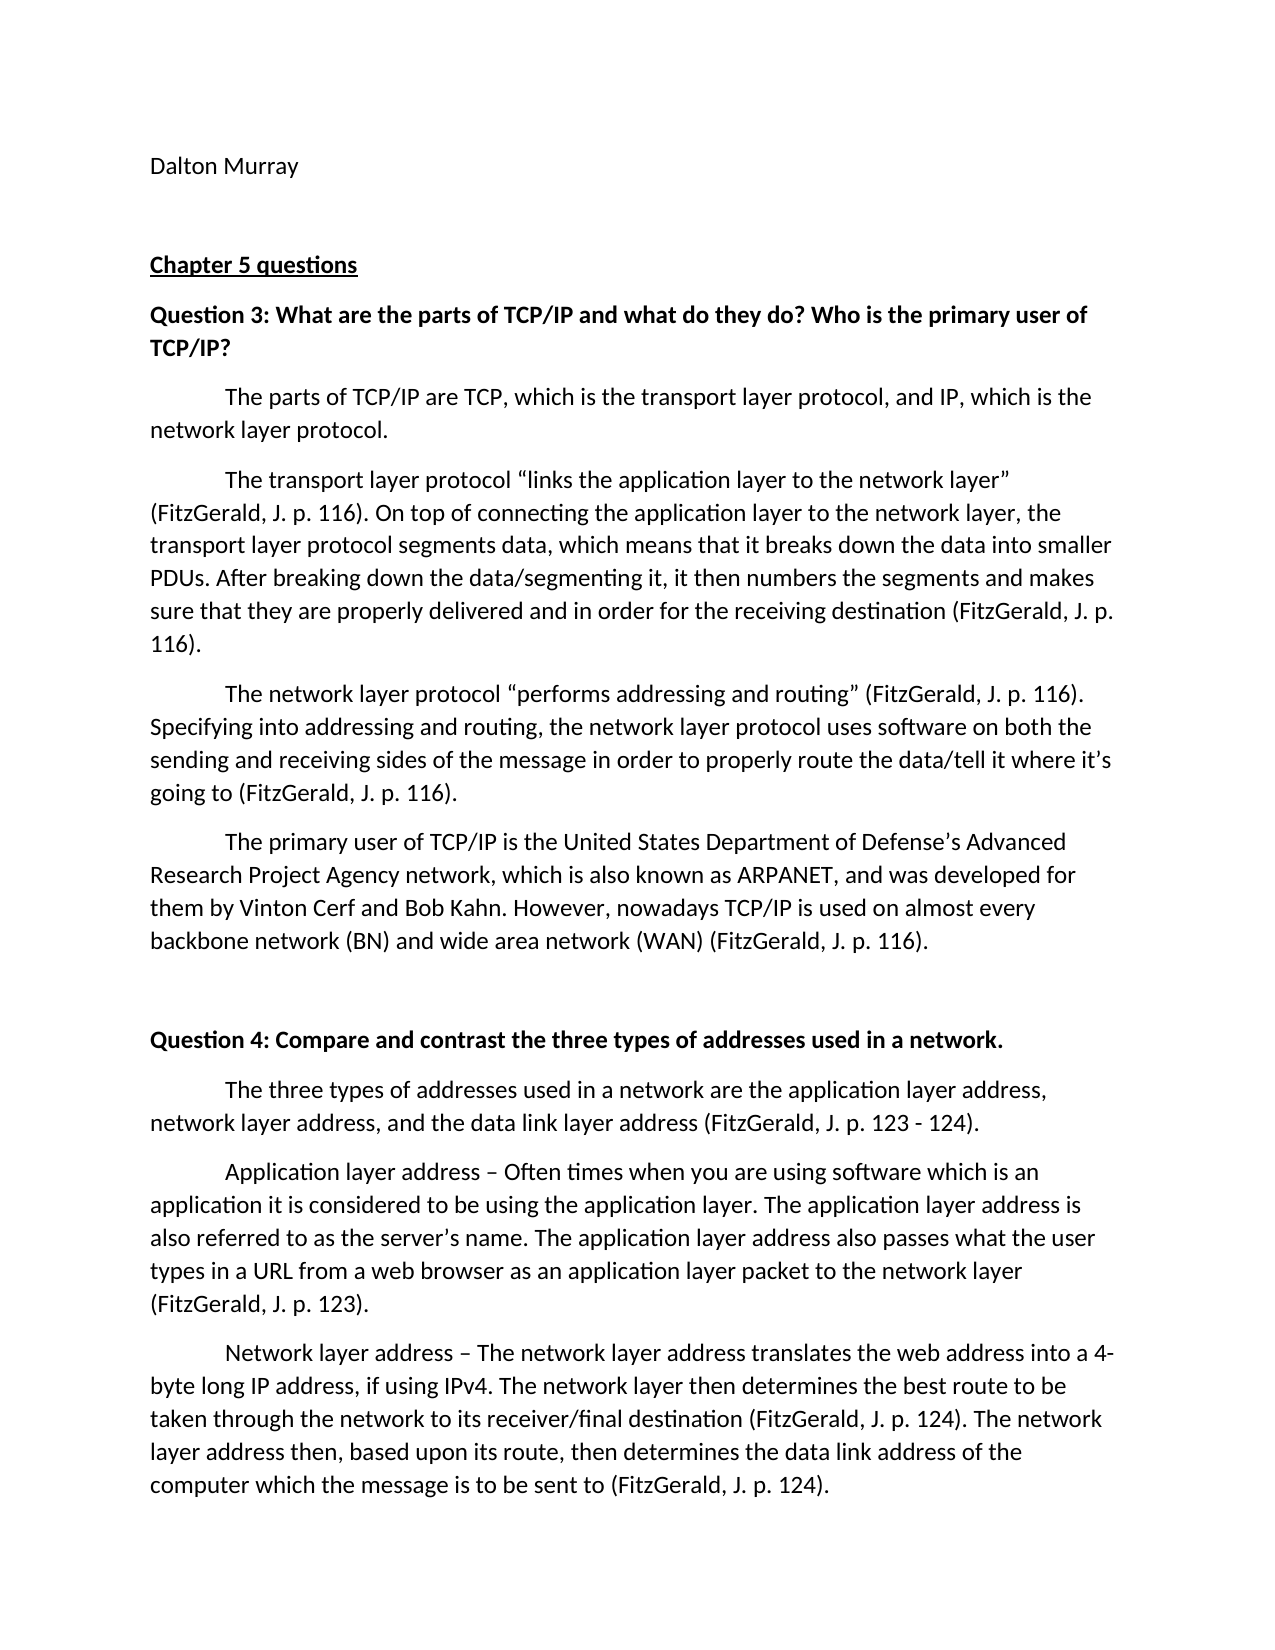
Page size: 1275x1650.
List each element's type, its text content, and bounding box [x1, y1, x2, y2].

text Question 3: What are the parts of TCP/IP and what do they do? Who is the primary user of TCP/IP? [150, 299, 1125, 362]
text The network layer protocol “performs addressing and routing” (FitzGerald, J. p. 116). Specifying into addressing and routing, the network layer protocol uses software on both the sending and receiving sides of the message in order to properly route the data/tell it where it’s going to (FitzGerald, J. p. 116). [150, 678, 1125, 807]
text Question 4: Compare and contrast the three types of addresses used in a network. [150, 1024, 1125, 1055]
text The three types of addresses used in a network are the application layer address, network layer address, and the data link layer address (FitzGerald, J. p. 123 - 124). [150, 1074, 1125, 1137]
text Network layer address – The network layer address translates the web address into a 4-byte long IP address, if using IPv4. The network layer then determines the best route to be taken through the network to its receiver/final destination (FitzGerald, J. p. 124). The network layer address then, based upon its route, then determines the data link address of the computer which the message is to be sent to (FitzGerald, J. p. 124). [150, 1337, 1125, 1500]
text The transport layer protocol “links the application layer to the network layer” (FitzGerald, J. p. 116). On top of connecting the application layer to the network layer, the transport layer protocol segments data, which means that it breaks down the data into smaller PDUs. After breaking down the data/segmenting it, it then numbers the segments and makes sure that they are properly delivered and in order for the receiving destination (FitzGerald, J. p. 116). [150, 464, 1125, 659]
text Dalton Murray [150, 150, 1125, 181]
text Application layer address – Often times when you are using software which is an application it is considered to be using the application layer. The application layer address is also referred to as the server’s name. The application layer address also passes what the user types in a URL from a web browser as an application layer packet to the network layer (FitzGerald, J. p. 123). [150, 1156, 1125, 1318]
text The parts of TCP/IP are TCP, which is the transport layer protocol, and IP, which is the network layer protocol. [150, 381, 1125, 445]
text The primary user of TCP/IP is the United States Department of Defense’s Advanced Research Project Agency network, which is also known as ARPANET, and was developed for them by Vinton Cerf and Bob Kahn. However, nowadays TCP/IP is used on almost every backbone network (BN) and wide area network (WAN) (FitzGerald, J. p. 116). [150, 826, 1125, 956]
text Chapter 5 questions [150, 249, 1125, 280]
